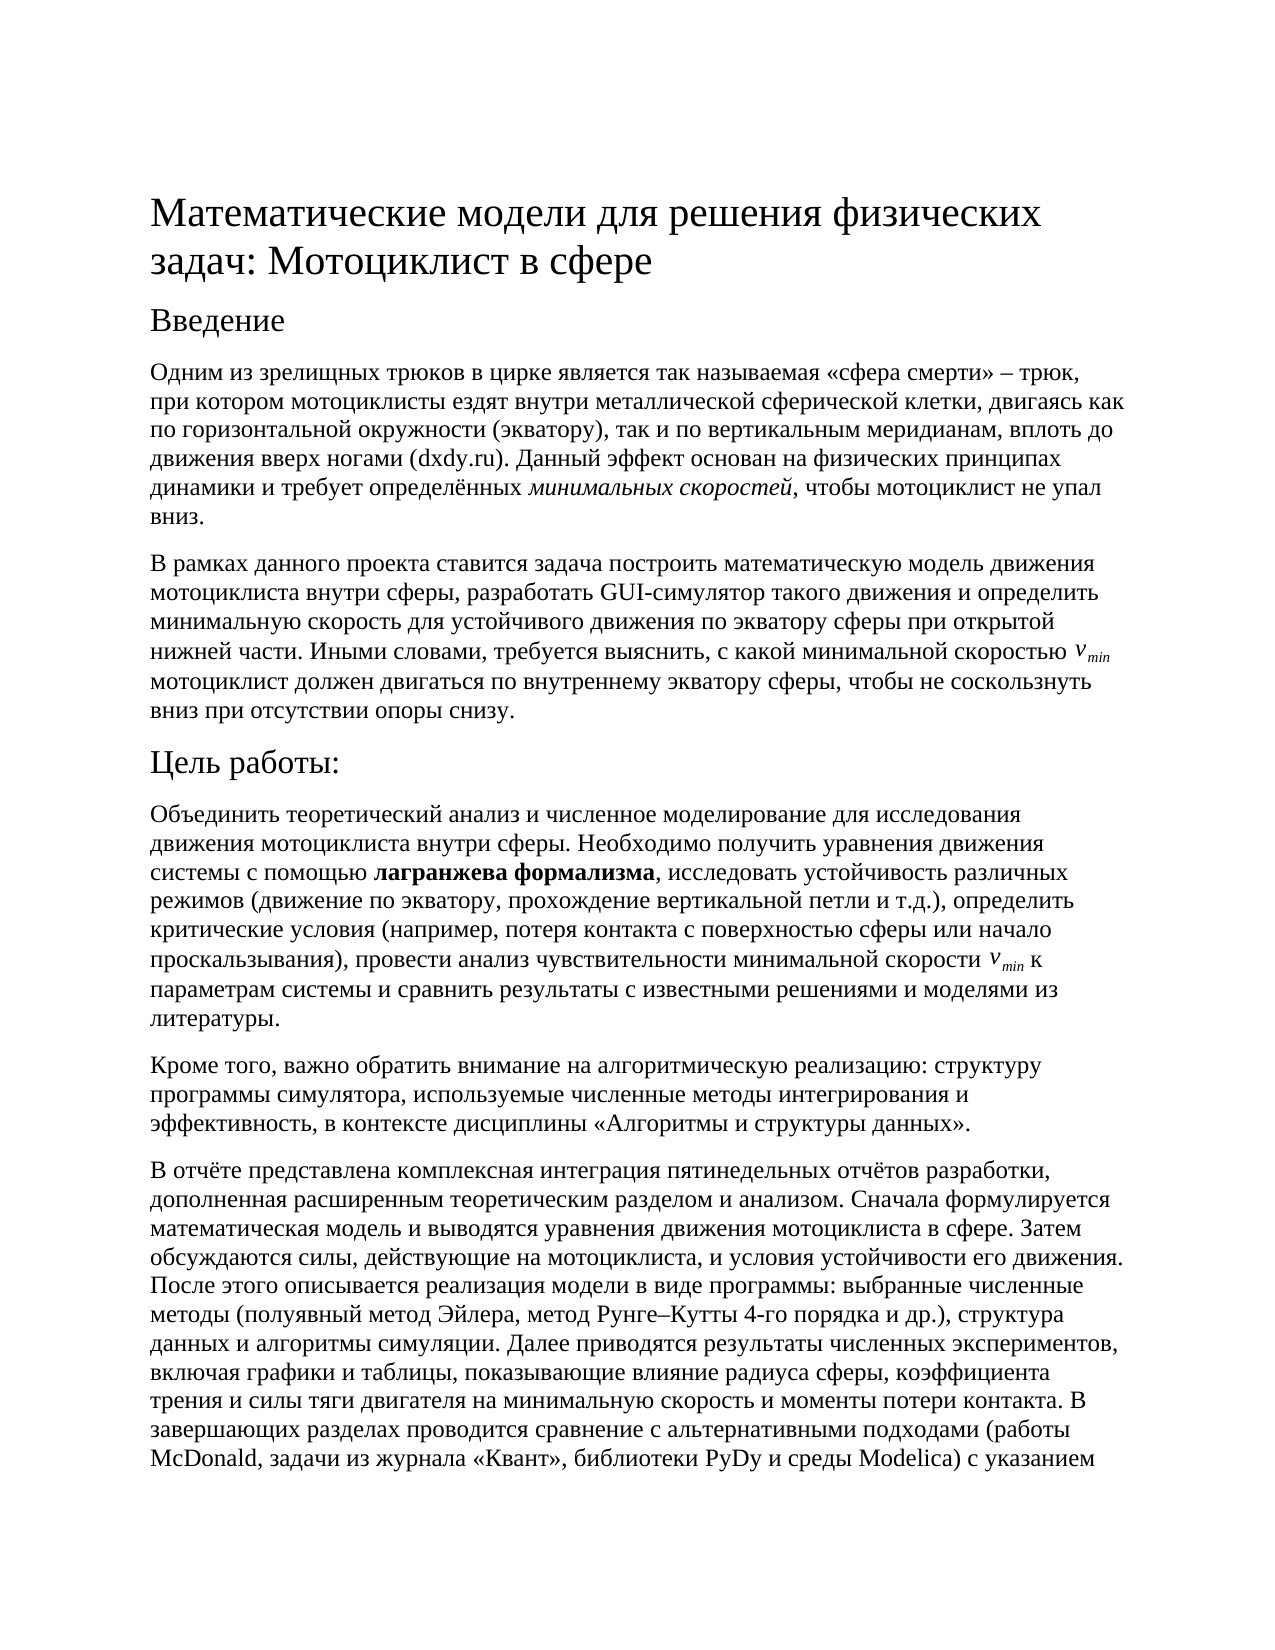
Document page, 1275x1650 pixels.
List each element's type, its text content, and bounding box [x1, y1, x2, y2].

subtitle Введение [150, 300, 1125, 338]
text Кроме того, важно обратить внимание на алгоритмическую реализацию: структуру программы симулятора, используемые численные методы интегрирования и эффективность, в контексте дисциплины «Алгоритмы и структуры данных». [150, 1051, 1125, 1137]
subtitle Цель работы: [150, 742, 1125, 781]
text Объединить теоретический анализ и численное моделирование для исследования движения мотоциклиста внутри сферы. Необходимо получить уравнения движения системы с помощью лагранжева формализма, исследовать устойчивость различных режимов (движение по экватору, прохождение вертикальной петли и т.д.), определить критические условия (например, потеря контакта с поверхностью сферы или начало проскальзывания), провести анализ чувствительности минимальной скорости к параметрам системы и сравнить результаты с известными решениями и моделями из литературы. [150, 799, 1125, 1032]
text В рамках данного проекта ставится задача построить математическую модель движения мотоциклиста внутри сферы, разработать GUI-симулятор такого движения и определить минимальную скорость для устойчивого движения по экватору сферы при открытой нижней части. Иными словами, требуется выяснить, с какой минимальной скоростью мотоциклист должен двигаться по внутреннему экватору сферы, чтобы не соскользнуть вниз при отсутствии опоры снизу. [150, 548, 1125, 723]
text Одним из зрелищных трюков в цирке является так называемая «сфера смерти» – трюк, при котором мотоциклисты ездят внутри металлической сферической клетки, двигаясь как по горизонтальной окружности (экватору), так и по вертикальным меридианам, вплоть до движения вверх ногами (dxdy.ru). Данный эффект основан на физических принципах динамики и требует определённых минимальных скоростей, чтобы мотоциклист не упал вниз. [150, 357, 1125, 529]
subtitle Математические модели для решения физических задач: Мотоциклист в сфере [150, 187, 1125, 283]
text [150, 1156, 1125, 1472]
